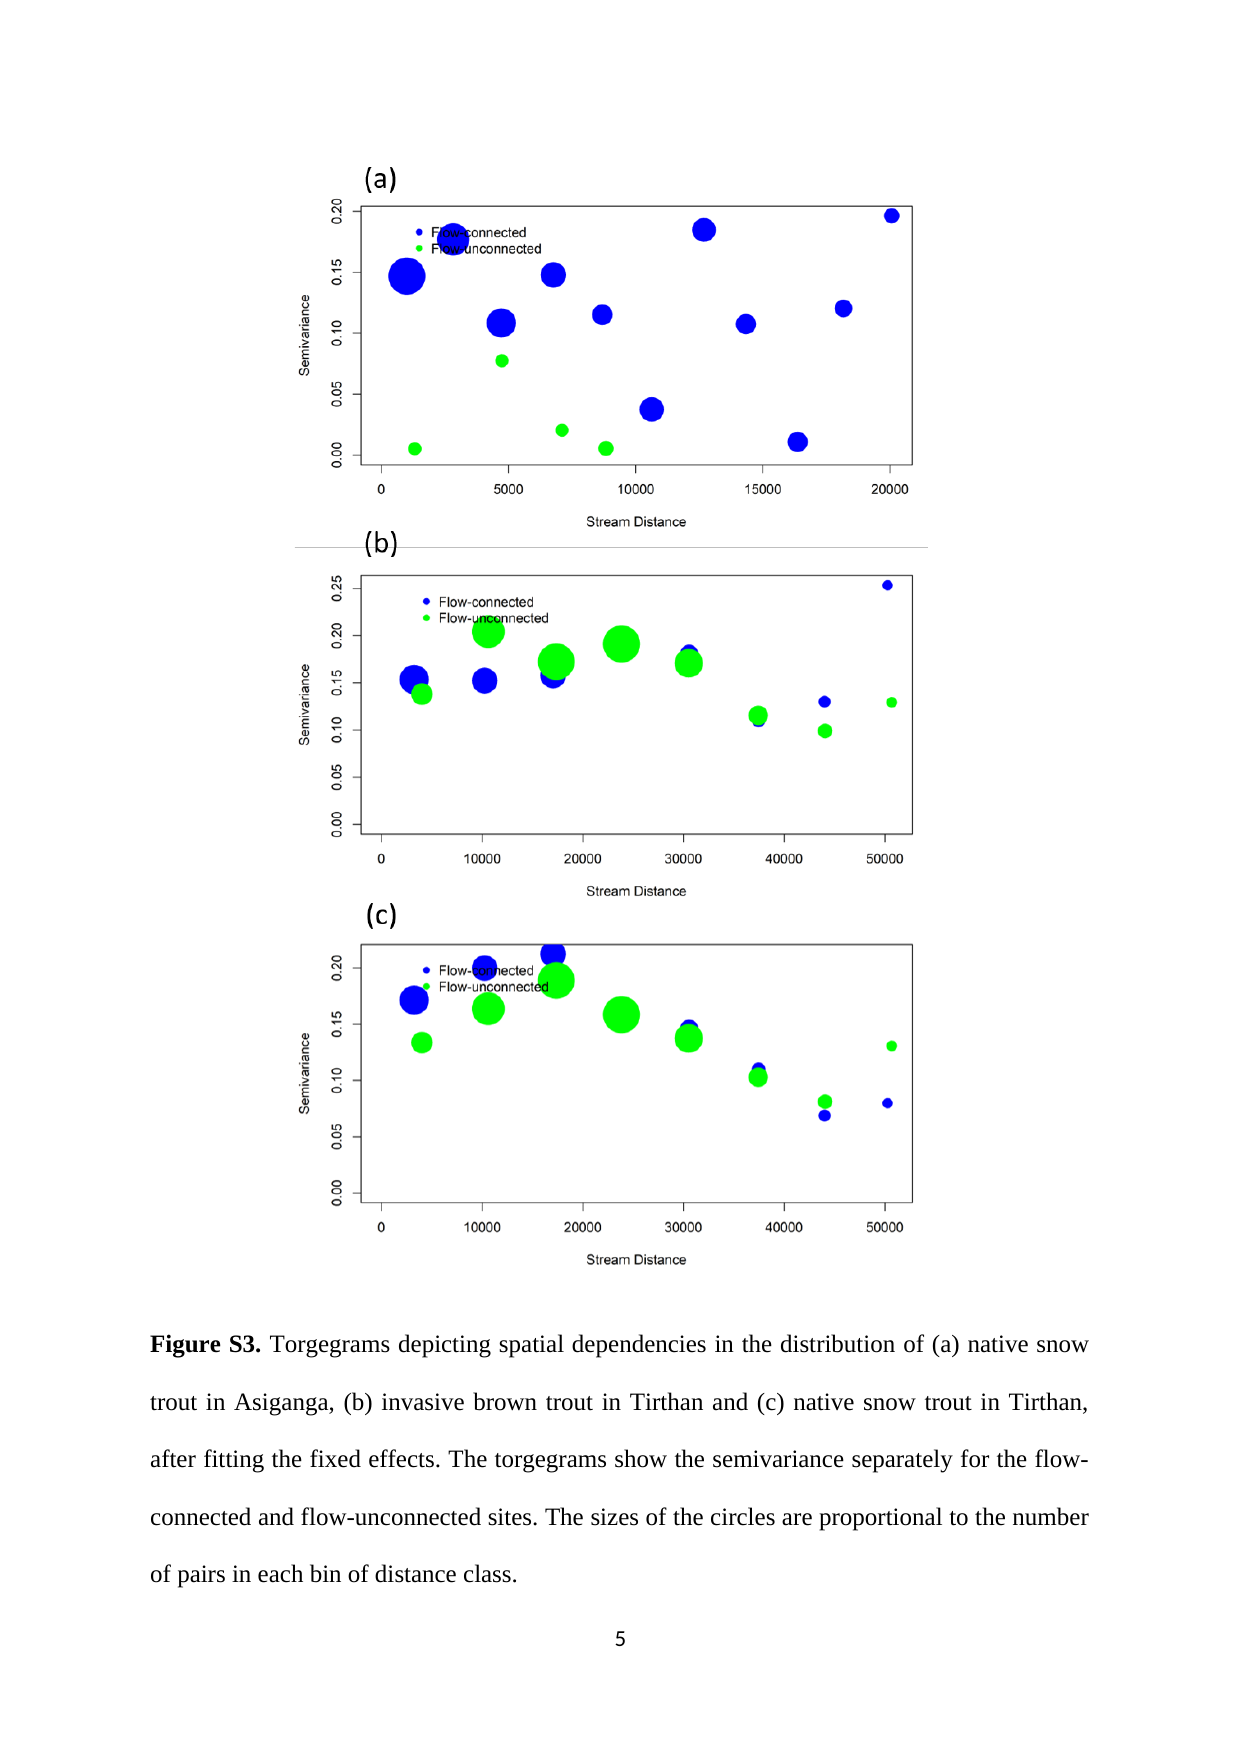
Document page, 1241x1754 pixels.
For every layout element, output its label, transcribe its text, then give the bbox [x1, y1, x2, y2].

text Figure S3. Torgegrams depicting spatial dependencies in the distribution of (a) native snow trout in Asiganga, (b) invasive brown trout in Tirthan and (c) native snow trout in Tirthan, after fitting the fixed effects. The torgegrams show the semivariance separately for the flow-connected and flow-unconnected sites. The sizes of the circles are proportional to the number of pairs in each bin of distance class. [150, 1329, 1090, 1588]
picture [294, 150, 946, 1285]
